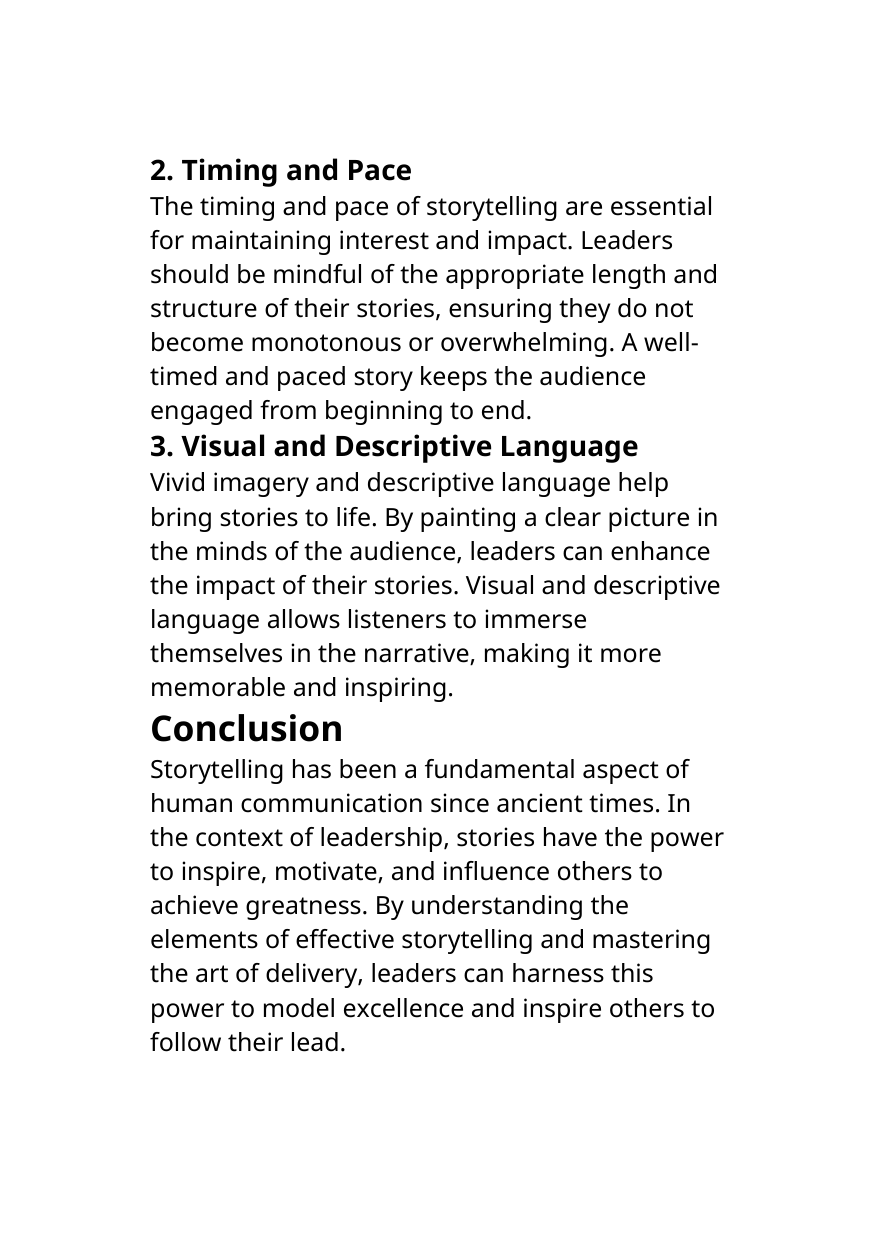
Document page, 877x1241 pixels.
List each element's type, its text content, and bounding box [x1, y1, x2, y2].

text The timing and pace of storytelling are essential for maintaining interest and impact. Leaders should be mindful of the appropriate length and structure of their stories, ensuring they do not become monotonous or overwhelming. A well-timed and paced story keeps the audience engaged from beginning to end. [150, 188, 727, 427]
subtitle 3. Visual and Descriptive Language [150, 427, 727, 465]
text Vivid imagery and descriptive language help bring stories to life. By painting a clear picture in the minds of the audience, leaders can enhance the impact of their stories. Visual and descriptive language allows listeners to immerse themselves in the narrative, making it more memorable and inspiring. [150, 465, 727, 703]
subtitle Conclusion [150, 703, 727, 752]
subtitle 2. Timing and Pace [150, 150, 727, 188]
text Storytelling has been a fundamental aspect of human communication since ancient times. In the context of leadership, stories have the power to inspire, motivate, and influence others to achieve greatness. By understanding the elements of effective storytelling and mastering the art of delivery, leaders can harness this power to model excellence and inspire others to follow their lead. [150, 752, 727, 1058]
